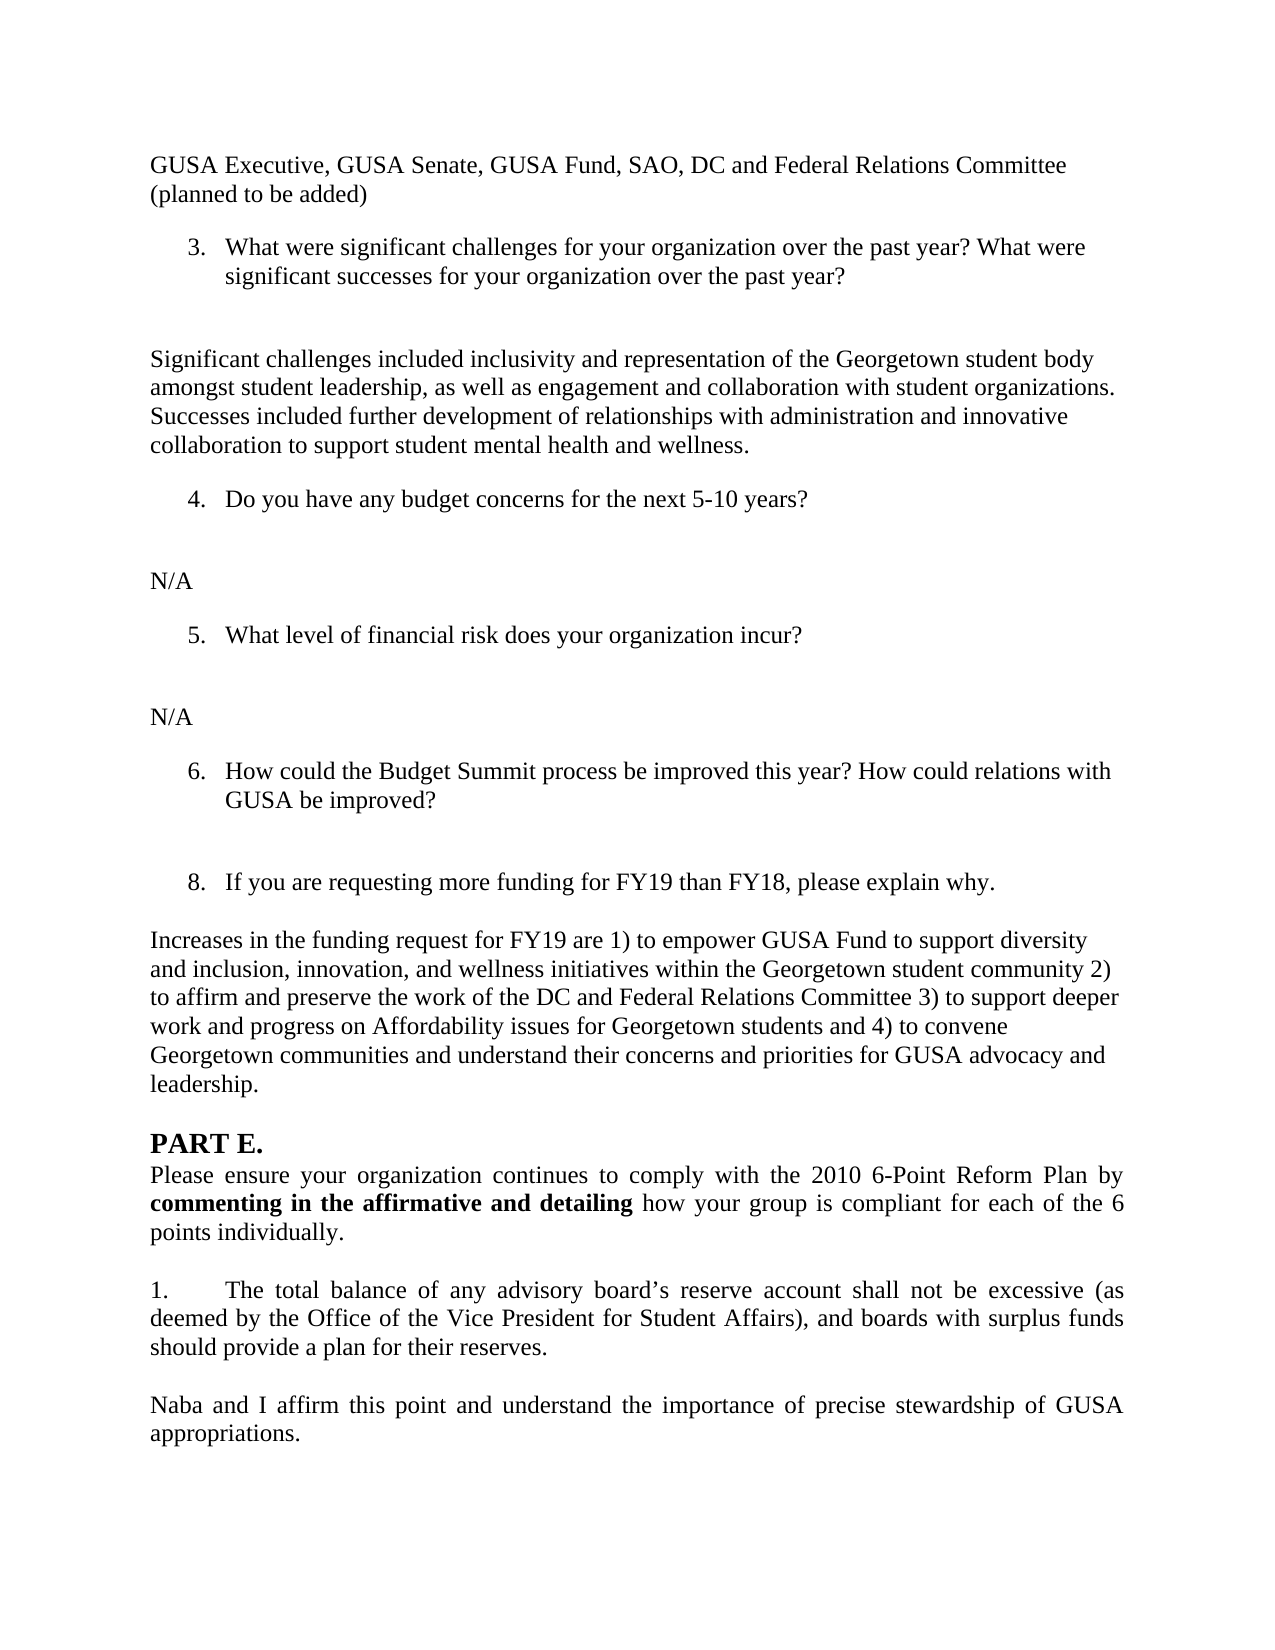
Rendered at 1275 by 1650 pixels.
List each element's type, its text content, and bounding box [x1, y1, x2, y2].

text N/A [150, 566, 1125, 595]
list If you are requesting more funding for FY19 than FY18, please explain why. [187, 867, 1125, 896]
text N/A [150, 702, 1125, 731]
list What level of financial risk does your organization incur? [187, 620, 1125, 649]
text Increases in the funding request for FY19 are 1) to empower GUSA Fund to support diversity and inclusion, innovation, and wellness initiatives within the Georgetown student community 2) to affirm and preserve the work of the DC and Federal Relations Committee 3) to support deeper work and progress on Affordability issues for Georgetown students and 4) to convene Georgetown communities and understand their concerns and priorities for GUSA advocacy and leadership. [150, 925, 1125, 1097]
text 1. The total balance of any advisory board’s reserve account shall not be excessive (as deemed by the Office of the Vice President for Student Affairs), and boards with surplus funds should provide a plan for their reserves. [150, 1275, 1125, 1361]
text Please ensure your organization continues to comply with the 2010 6-Point Reform Plan by commenting in the affirmative and detailing how your group is compliant for each of the 6 points individually. [150, 1160, 1125, 1246]
text Significant challenges included inclusivity and representation of the Georgetown student body amongst student leadership, as well as engagement and collaboration with student organizations. Successes included further development of relationships with administration and innovative collaboration to support student mental health and wellness. [150, 344, 1125, 459]
list How could the Budget Summit process be improved this year? How could relations with GUSA be improved? [187, 756, 1125, 814]
list Do you have any budget concerns for the next 5-10 years? [187, 484, 1125, 512]
text PART E. [150, 1126, 1125, 1160]
text Naba and I affirm this point and understand the importance of precise stewardship of GUSA appropriations. [150, 1390, 1125, 1447]
text GUSA Executive, GUSA Senate, GUSA Fund, SAO, DC and Federal Relations Committee (planned to be added) [150, 150, 1125, 207]
list What were significant challenges for your organization over the past year? What were significant successes for your organization over the past year? [187, 232, 1125, 290]
